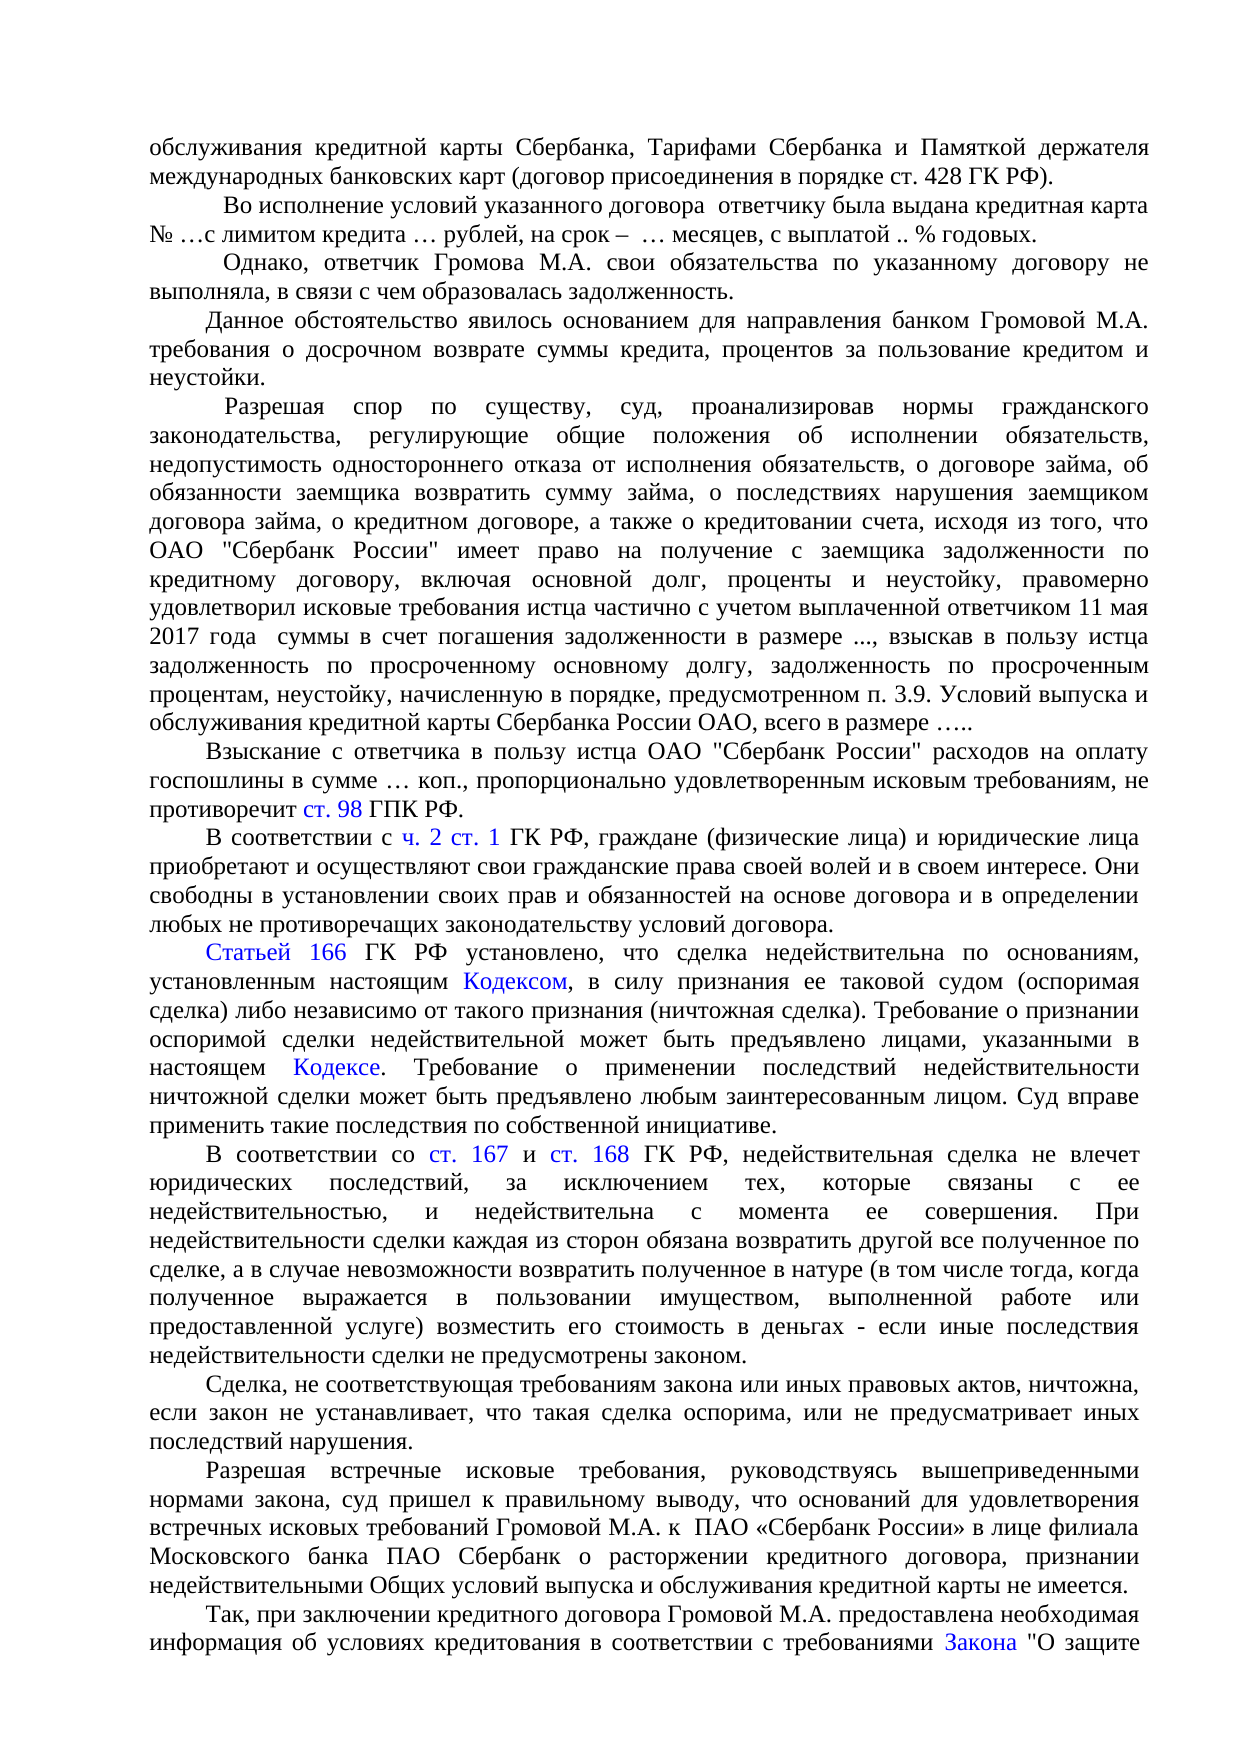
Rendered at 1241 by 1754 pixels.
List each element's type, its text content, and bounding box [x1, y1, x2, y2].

text В соответствии с ч. 2 ст. 1 ГК РФ, граждане (физические лица) и юридические лица приобретают и осуществляют свои гражданские права своей волей и в своем интересе. Они свободны в установлении своих прав и обязанностей на основе договора и в определении любых не противоречащих законодательству условий договора. [149, 822, 1140, 937]
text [149, 1599, 1140, 1656]
text Сделка, не соответствующая требованиям закона или иных правовых актов, ничтожна, если закон не устанавливает, что такая сделка оспорима, или не предусматривает иных последствий нарушения. [149, 1369, 1140, 1455]
text Данное обстоятельство явилось основанием для направления банком Громовой М.А. требования о досрочном возврате суммы кредита, процентов за пользование кредитом и неустойки. [149, 305, 1150, 391]
text В соответствии со ст. 167 и ст. 168 ГК РФ, недействительная сделка не влечет юридических последствий, за исключением тех, которые связаны с ее недействительностью, и недействительна с момента ее совершения. При недействительности сделки каждая из сторон обязана возвратить другой все полученное по сделке, а в случае невозможности возвратить полученное в натуре (в том числе тогда, когда полученное выражается в пользовании имуществом, выполненной работе или предоставленной услуге) возместить его стоимость в деньгах - если иные последствия недействительности сделки не предусмотрены законом. [149, 1139, 1140, 1369]
text Разрешая встречные исковые требования, руководствуясь вышеприведенными нормами закона, суд пришел к правильному выводу, что оснований для удовлетворения встречных исковых требований Громовой М.А. к ПАО «Сбербанк России» в лице филиала Московского банка ПАО Сбербанк о расторжении кредитного договора, признании недействительными Общих условий выпуска и обслуживания кредитной карты не имеется. [149, 1455, 1140, 1599]
text Разрешая спор по существу, суд, проанализировав нормы гражданского законодательства, регулирующие общие положения об исполнении обязательств, недопустимость одностороннего отказа от исполнения обязательств, о договоре займа, об обязанности заемщика возвратить сумму займа, о последствиях нарушения заемщиком договора займа, о кредитном договоре, а также о кредитовании счета, исходя из того, что ОАО "Сбербанк России" имеет право на получение с заемщика задолженности по кредитному договору, включая основной долг, проценты и неустойку, правомерно удовлетворил исковые требования истца частично с учетом выплаченной ответчиком 11 мая 2017 года суммы в счет погашения задолженности в размере ..., взыскав в пользу истца задолженность по просроченному основному долгу, задолженность по просроченным процентам, неустойку, начисленную в порядке, предусмотренном п. 3.9. Условий выпуска и обслуживания кредитной карты Сбербанка России ОАО, всего в размере ….. [149, 391, 1150, 736]
text Статьей 166 ГК РФ установлено, что сделка недействительна по основаниям, установленным настоящим Кодексом, в силу признания ее таковой судом (оспоримая сделка) либо независимо от такого признания (ничтожная сделка). Требование о признании оспоримой сделки недействительной может быть предъявлено лицами, указанными в настоящем Кодексе. Требование о применении последствий недействительности ничтожной сделки может быть предъявлено любым заинтересованным лицом. Суд вправе применить такие последствия по собственной инициативе. [149, 937, 1140, 1139]
text Взыскание с ответчика в пользу истца ОАО "Сбербанк России" расходов на оплату госпошлины в сумме … коп., пропорционально удовлетворенным исковым требованиям, не противоречит ст. 98 ГПК РФ. [149, 736, 1150, 822]
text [149, 132, 1150, 190]
text Однако, ответчик Громова М.А. свои обязательства по указанному договору не выполняла, в связи с чем образовалась задолженность. [149, 247, 1150, 305]
text Во исполнение условий указанного договора ответчику была выдана кредитная карта № …с лимитом кредита … рублей, на срок – … месяцев, с выплатой .. % годовых. [149, 190, 1150, 247]
